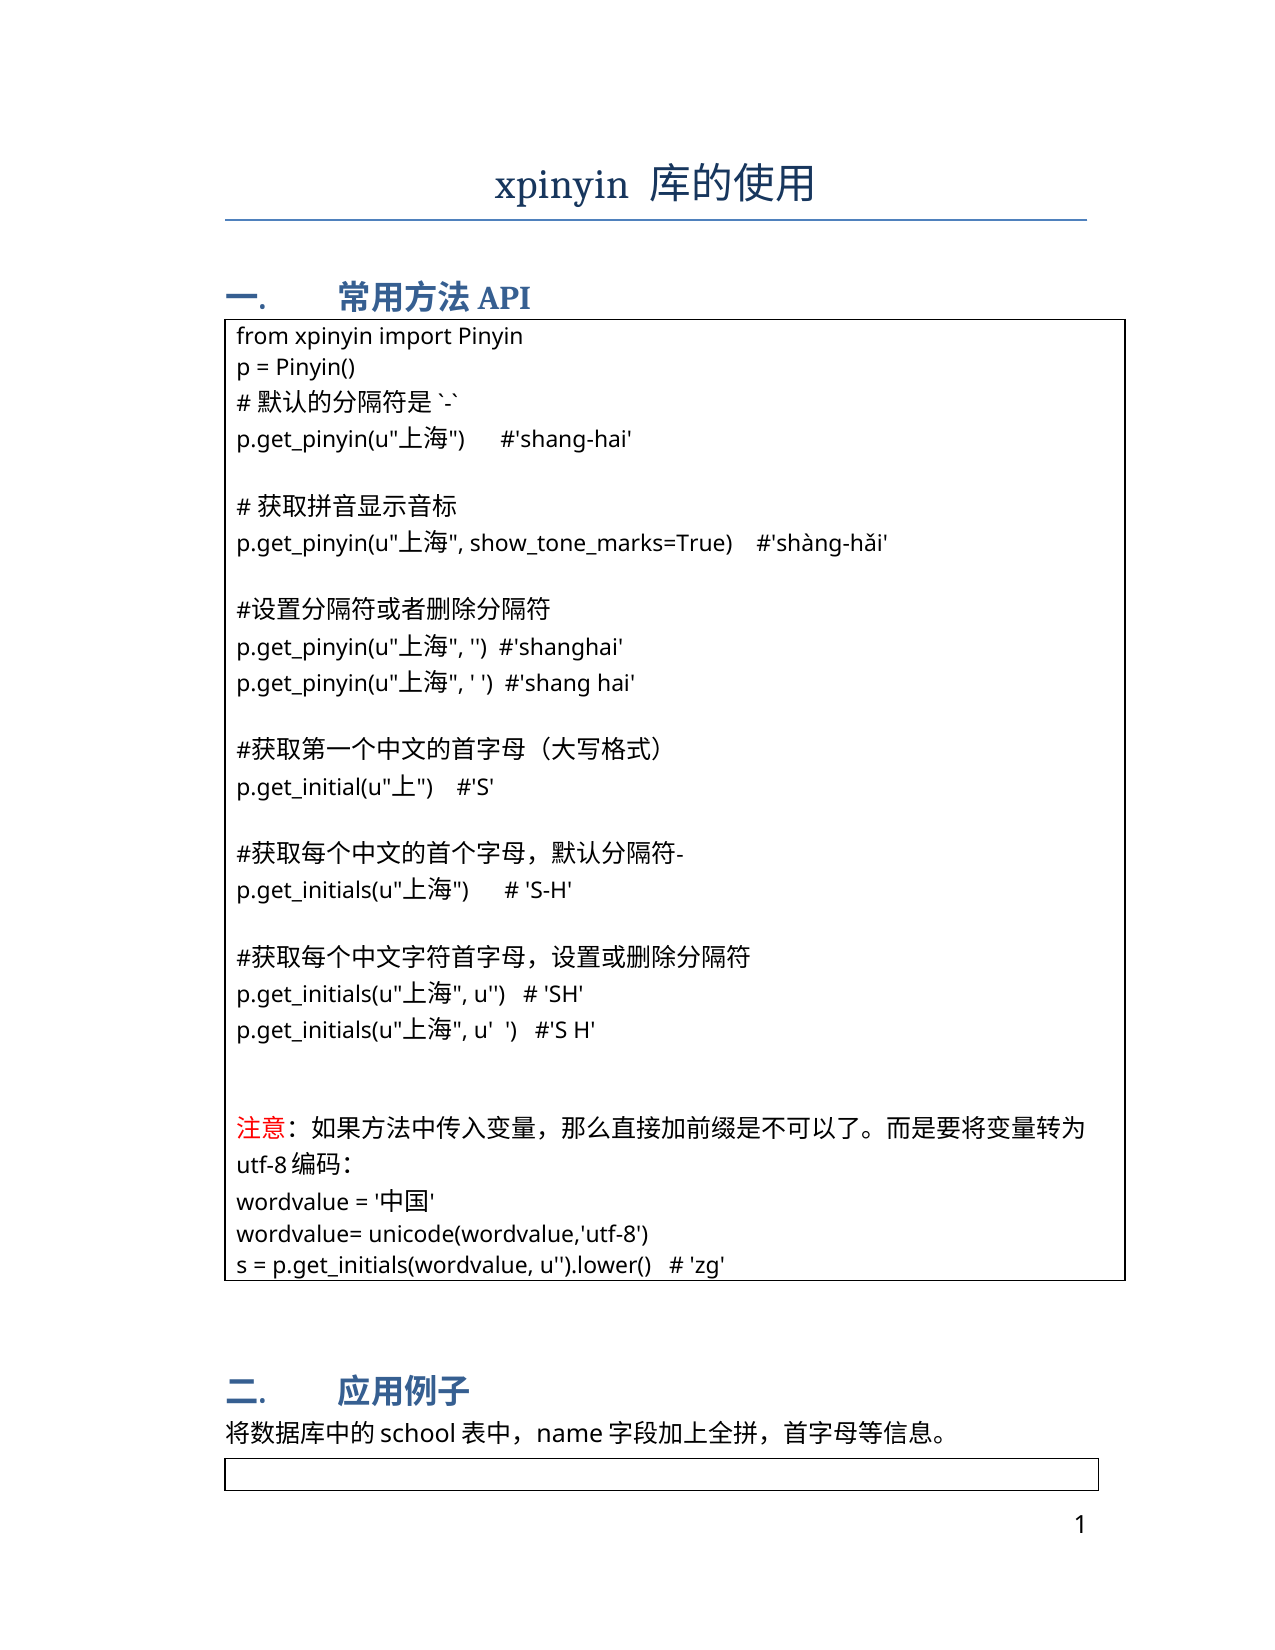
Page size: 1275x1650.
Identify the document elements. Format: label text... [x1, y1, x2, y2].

subtitle 应用例子 [225, 1365, 1087, 1413]
table_header from xpinyin import Pinyin p = Pinyin() # 默认的分隔符是 `-` p.get_pinyin(u"上海") #'shang-hai' # 获取拼音显示音标 p.get_pinyin(u"上海", show_tone_marks=True) #'shàng-hǎi' #设置分隔符或者删除分隔符 p.get_pinyin(u"上海", '') #'shanghai' p.get_pinyin(u"上海", ' ') #'shang hai' #获取第一个中文的首字母（大写格式） p.get_initial(u"上") #'S' #获取每个中文的首个字母，默认分隔符- p.get_initials(u"上海") # 'S-H' #获取每个中文字符首字母，设置或删除分隔符 p.get_initials(u"上海", u'') # 'SH' p.get_initials(u"上海", u' ') #'S H' 注意：如果方法中传入变量，那么直接加前缀是不可以了。而是要将变量转为utf-8编码： wordvalue = '中国' wordvalue= unicode(wordvalue,'utf-8') s = p.get_initials(wordvalue, u'').lower() # 'zg' [226, 320, 1124, 1280]
table_header [226, 1459, 1098, 1490]
subtitle 常用方法API [225, 271, 1087, 319]
text 将数据库中的school表中，name字段加上全拼，首字母等信息。 [225, 1413, 1087, 1449]
title xpinyin 库的使用 [225, 150, 1087, 219]
